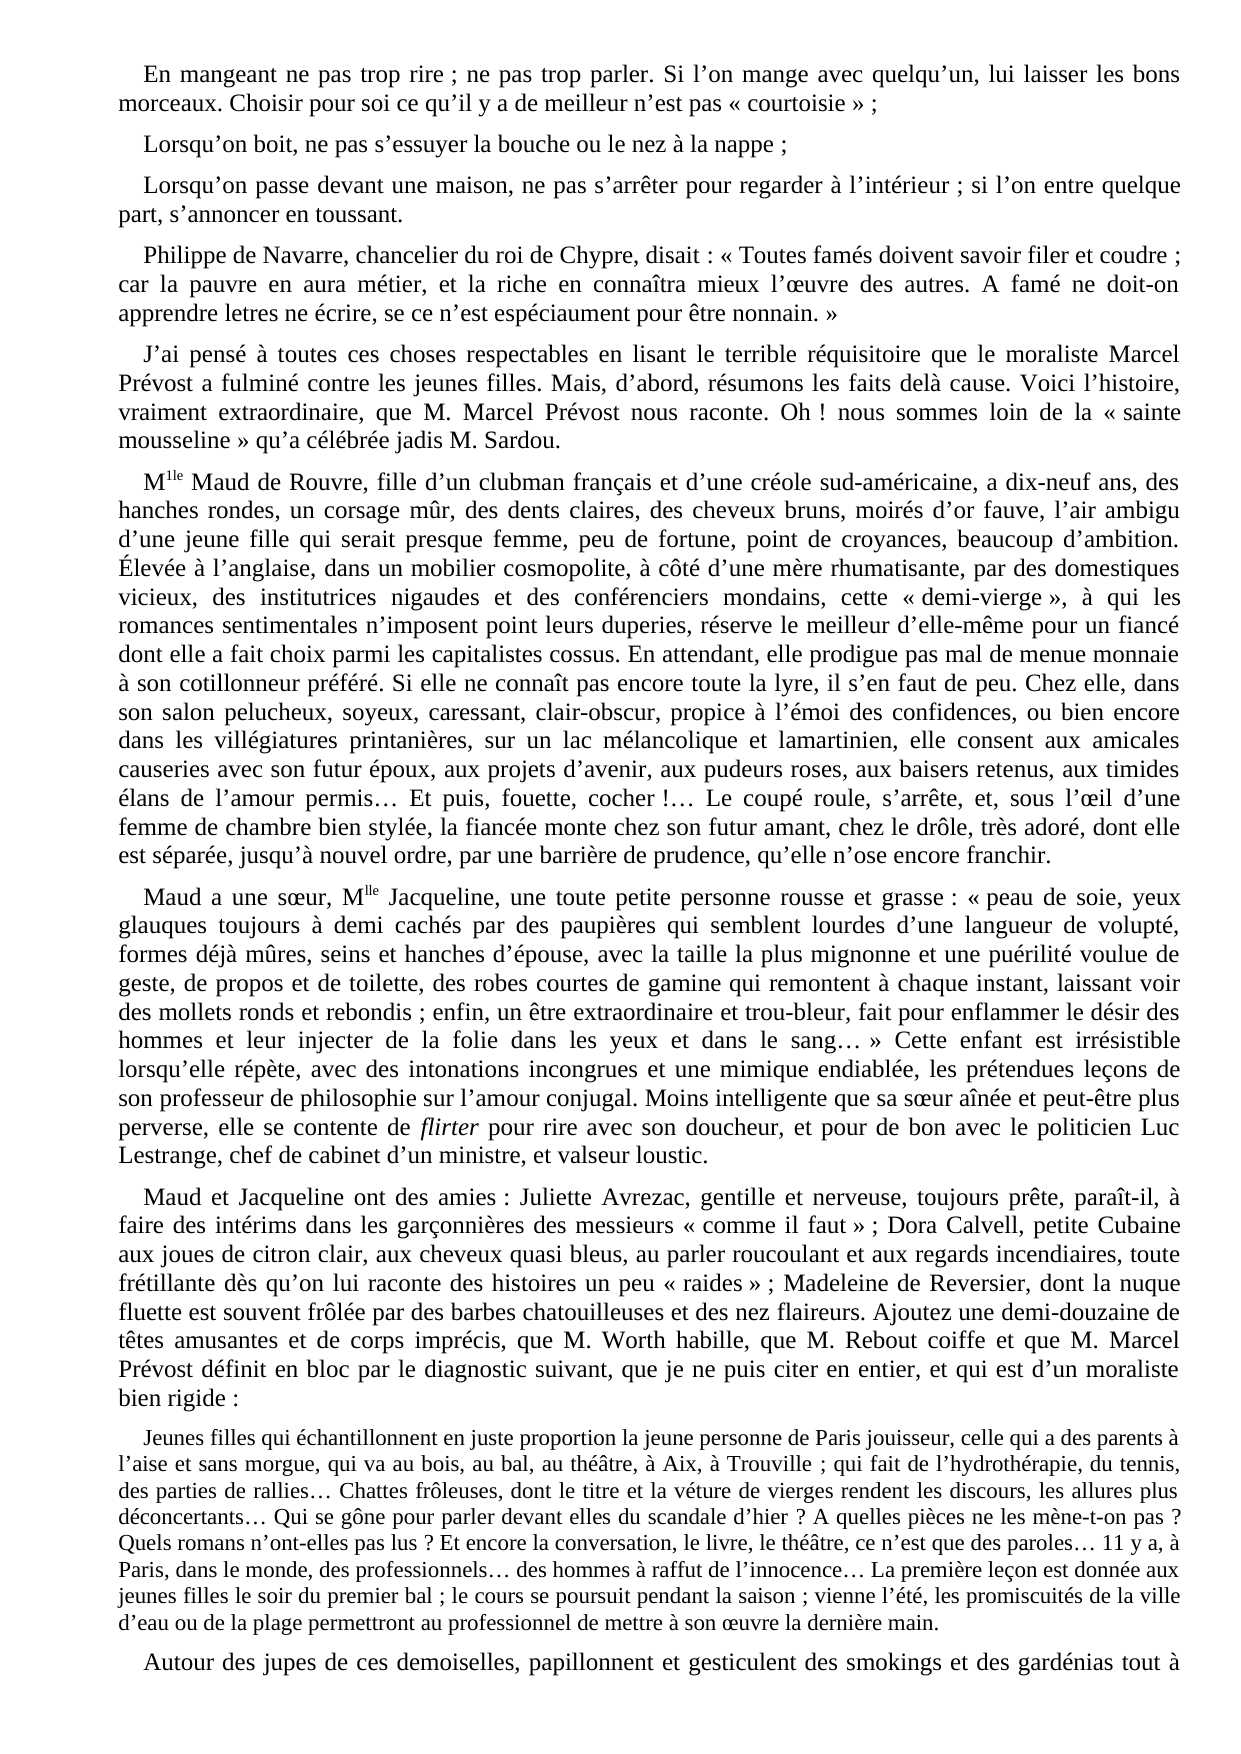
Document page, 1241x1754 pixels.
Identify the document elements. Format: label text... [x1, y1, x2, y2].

text Maud et Jacqueline ont des amies : Juliette Avrezac, gentille et nerveuse, toujours prête, paraît-il, à faire des intérims dans les garçonnières des messieurs « comme il faut » ; Dora Calvell, petite Cubaine aux joues de citron clair, aux cheveux quasi bleus, au parler roucoulant et aux regards incendiaires, toute frétillante dès qu’on lui raconte des histoires un peu « raides » ; Madeleine de Reversier, dont la nuque fluette est souvent frôlée par des barbes chatouilleuses et des nez flaireurs. Ajoutez une demi-douzaine de têtes amusantes et de corps imprécis, que M. Worth habille, que M. Rebout coiffe et que M. Marcel Prévost définit en bloc par le diagnostic suivant, que je ne puis citer en entier, et qui est d’un moraliste bien rigide : [118, 1182, 1181, 1412]
text M1le Maud de Rouvre, fille d’un clubman français et d’une créole sud-américaine, a dix-neuf ans, des hanches rondes, un corsage mûr, des dents claires, des cheveux bruns, moirés d’or fauve, l’air ambigu d’une jeune fille qui serait presque femme, peu de fortune, point de croyances, beaucoup d’ambition. Élevée à l’anglaise, dans un mobilier cosmopolite, à côté d’une mère rhumatisante, par des domestiques vicieux, des institutrices nigaudes et des conférenciers mondains, cette « demi-vierge », à qui les romances sentimentales n’imposent point leurs duperies, réserve le meilleur d’elle-même pour un fiancé dont elle a fait choix parmi les capitalistes cossus. En attendant, elle prodigue pas mal de menue monnaie à son cotillonneur préféré. Si elle ne connaît pas encore toute la lyre, il s’en faut de peu. Chez elle, dans son salon pelucheux, soyeux, caressant, clair-obscur, propice à l’émoi des confidences, ou bien encore dans les villégiatures printanières, sur un lac mélancolique et lamartinien, elle consent aux amicales causeries avec son futur époux, aux projets d’avenir, aux pudeurs roses, aux baisers retenus, aux timides élans de l’amour permis… Et puis, fouette, cocher !… Le coupé roule, s’arrête, et, sous l’œil d’une femme de chambre bien stylée, la fiancée monte chez son futur amant, chez le drôle, très adoré, dont elle est séparée, jusqu’à nouvel ordre, par une barrière de prudence, qu’elle n’ose encore franchir. [118, 467, 1181, 869]
text Philippe de Navarre, chancelier du roi de Chypre, disait : « Toutes famés doivent savoir filer et coudre ; car la pauvre en aura métier, et la riche en connaîtra mieux l’œuvre des autres. A famé ne doit-on apprendre letres ne écrire, se ce n’est espéciaument pour être nonnain. » [118, 240, 1181, 327]
text J’ai pensé à toutes ces choses respectables en lisant le terrible réquisitoire que le moraliste Marcel Prévost a fulminé contre les jeunes filles. Mais, d’abord, résumons les faits delà cause. Voici l’histoire, vraiment extraordinaire, que M. Marcel Prévost nous raconte. Oh ! nous sommes loin de la « sainte mousseline » qu’a célébrée jadis M. Sardou. [118, 339, 1181, 454]
text Lorsqu’on boit, ne pas s’essuyer la bouche ou le nez à la nappe ; [118, 129, 1181, 158]
text En mangeant ne pas trop rire ; ne pas trop parler. Si l’on mange avec quelqu’un, lui laisser les bons morceaux. Choisir pour soi ce qu’il y a de meilleur n’est pas « courtoisie » ; [118, 59, 1181, 117]
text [118, 1647, 1181, 1676]
text Jeunes filles qui échantillonnent en juste proportion la jeune personne de Paris jouisseur, celle qui a des parents à l’aise et sans morgue, qui va au bois, au bal, au théâtre, à Aix, à Trouville ; qui fait de l’hydrothérapie, du tennis, des parties de rallies… Chattes frôleuses, dont le titre et la véture de vierges rendent les discours, les allures plus déconcertants… Qui se gône pour parler devant elles du scandale d’hier ? A quelles pièces ne les mène-t-on pas ? Quels romans n’ont-elles pas lus ? Et encore la conversation, le livre, le théâtre, ce n’est que des paroles… 11 y a, à Paris, dans le monde, des professionnels… des hommes à raffut de l’innocence… La première leçon est donnée aux jeunes filles le soir du premier bal ; le cours se poursuit pendant la saison ; vienne l’été, les promiscuités de la ville d’eau ou de la plage permettront au professionnel de mettre à son œuvre la dernière main. [118, 1424, 1181, 1635]
text Lorsqu’on passe devant une maison, ne pas s’arrêter pour regarder à l’intérieur ; si l’on entre quelque part, s’annoncer en toussant. [118, 170, 1181, 228]
text Maud a une sœur, Mlle Jacqueline, une toute petite personne rousse et grasse : « peau de soie, yeux glauques toujours à demi cachés par des paupières qui semblent lourdes d’une langueur de volupté, formes déjà mûres, seins et hanches d’épouse, avec la taille la plus mignonne et une puérilité voulue de geste, de propos et de toilette, des robes courtes de gamine qui remontent à chaque instant, laissant voir des mollets ronds et rebondis ; enfin, un être extraordinaire et trou-bleur, fait pour enflammer le désir des hommes et leur injecter de la folie dans les yeux et dans le sang… » Cette enfant est irrésistible lorsqu’elle répète, avec des intonations incongrues et une mimique endiablée, les prétendues leçons de son professeur de philosophie sur l’amour conjugal. Moins intelligente que sa sœur aînée et peut-être plus perverse, elle se contente de flirter pour rire avec son doucheur, et pour de bon avec le politicien Luc Lestrange, chef de cabinet d’un ministre, et valseur loustic. [118, 882, 1181, 1169]
